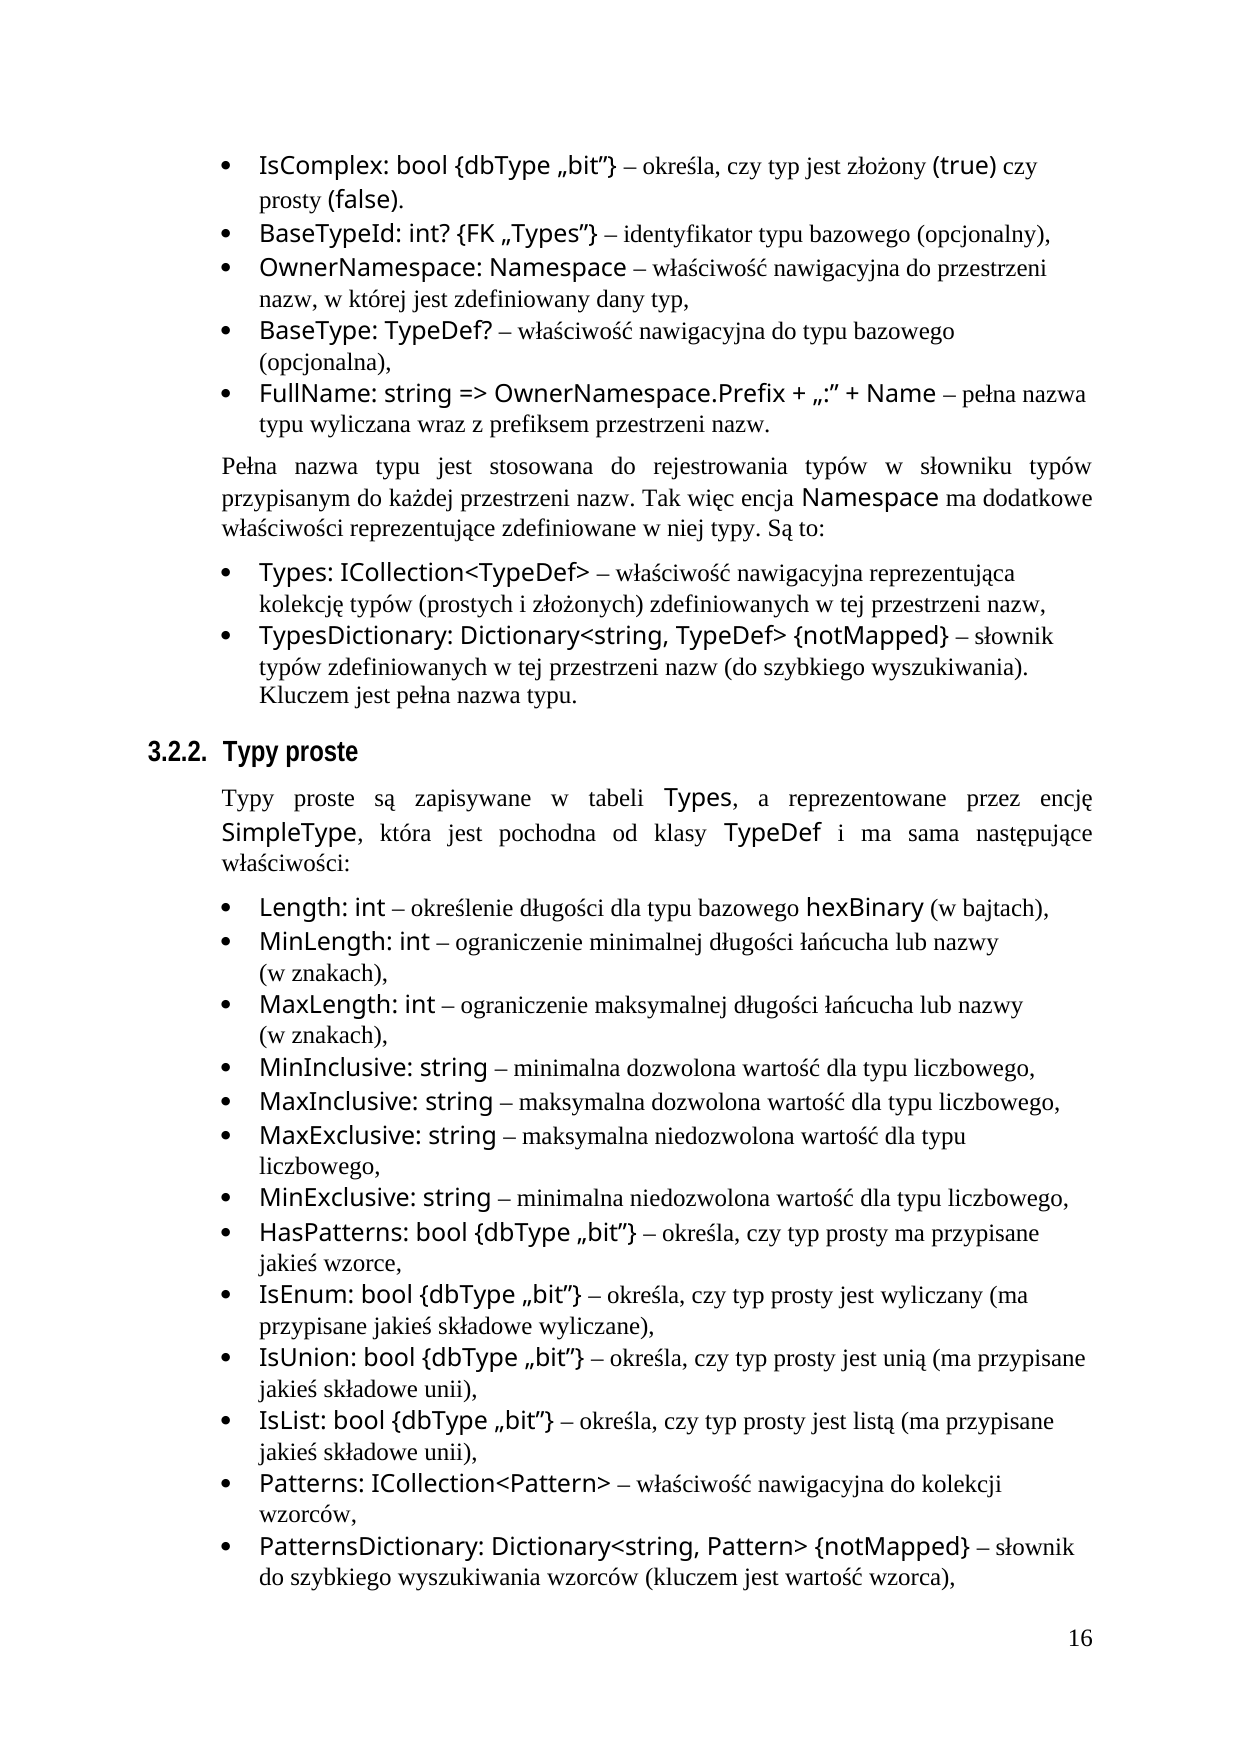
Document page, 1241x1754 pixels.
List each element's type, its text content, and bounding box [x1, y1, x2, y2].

list Length: int – określenie długości dla typu bazowego hexBinary (w bajtach), [221, 889, 1093, 923]
list HasPatterns: bool {dbType „bit”} – określa, czy typ prosty ma przypisane jakieś wzorce, [221, 1214, 1093, 1277]
list BaseTypeId: int? {FK „Types”} – identyfikator typu bazowego (opcjonalny), [221, 216, 1093, 250]
list MaxLength: int – ograniczenie maksymalnej długości łańcucha lub nazwy (w znakach), [221, 986, 1093, 1049]
list IsList: bool {dbType „bit”} – określa, czy typ prosty jest listą (ma przypisane jakieś składowe unii), [221, 1403, 1093, 1465]
subtitle Typy proste [148, 734, 1093, 768]
list MinExclusive: string – minimalna niedozwolona wartość dla typu liczbowego, [221, 1180, 1093, 1214]
list PatternsDictionary: Dictionary<string, Pattern> {notMapped} – słownik do szybkiego wyszukiwania wzorców (kluczem jest wartość wzorca), [221, 1528, 1093, 1591]
list IsEnum: bool {dbType „bit”} – określa, czy typ prosty jest wyliczany (ma przypisane jakieś składowe wyliczane), [221, 1277, 1093, 1340]
list MinInclusive: string – minimalna dozwolona wartość dla typu liczbowego, [221, 1049, 1093, 1083]
list IsComplex: bool {dbType „bit”} – określa, czy typ jest złożony (true) czy prosty (false). [221, 148, 1093, 216]
list MaxInclusive: string – maksymalna dozwolona wartość dla typu liczbowego, [221, 1083, 1093, 1117]
text Typy proste są zapisywane w tabeli Types, a reprezentowane przez encję SimpleType, która jest pochodna od klasy TypeDef i ma sama następujące właściwości: [221, 780, 1093, 877]
list Types: ICollection<TypeDef> – właściwość nawigacyjna reprezentująca kolekcję typów (prostych i złożonych) zdefiniowanych w tej przestrzeni nazw, [221, 555, 1093, 618]
list Patterns: ICollection<Pattern> – właściwość nawigacyjna do kolekcji wzorców, [221, 1465, 1093, 1528]
list OwnerNamespace: Namespace – właściwość nawigacyjna do przestrzeni nazw, w której jest zdefiniowany dany typ, [221, 250, 1093, 313]
list MinLength: int – ograniczenie minimalnej długości łańcucha lub nazwy (w znakach), [221, 923, 1093, 986]
text Pełna nazwa typu jest stosowana do rejestrowania typów w słowniku typów przypisanym do każdej przestrzeni nazw. Tak więc encja Namespace ma dodatkowe właściwości reprezentujące zdefiniowane w niej typy. Są to: [221, 451, 1093, 542]
list BaseType: TypeDef? – właściwość nawigacyjna do typu bazowego (opcjonalna), [221, 313, 1093, 375]
list MaxExclusive: string – maksymalna niedozwolona wartość dla typu liczbowego, [221, 1117, 1093, 1180]
list IsUnion: bool {dbType „bit”} – określa, czy typ prosty jest unią (ma przypisane jakieś składowe unii), [221, 1340, 1093, 1403]
list FullName: string => OwnerNamespace.Prefix + „:” + Name – pełna nazwa typu wyliczana wraz z prefiksem przestrzeni nazw. [221, 375, 1093, 438]
list TypesDictionary: Dictionary<string, TypeDef> {notMapped} – słownik typów zdefiniowanych w tej przestrzeni nazw (do szybkiego wyszukiwania). Kluczem jest pełna nazwa typu. [221, 618, 1093, 709]
